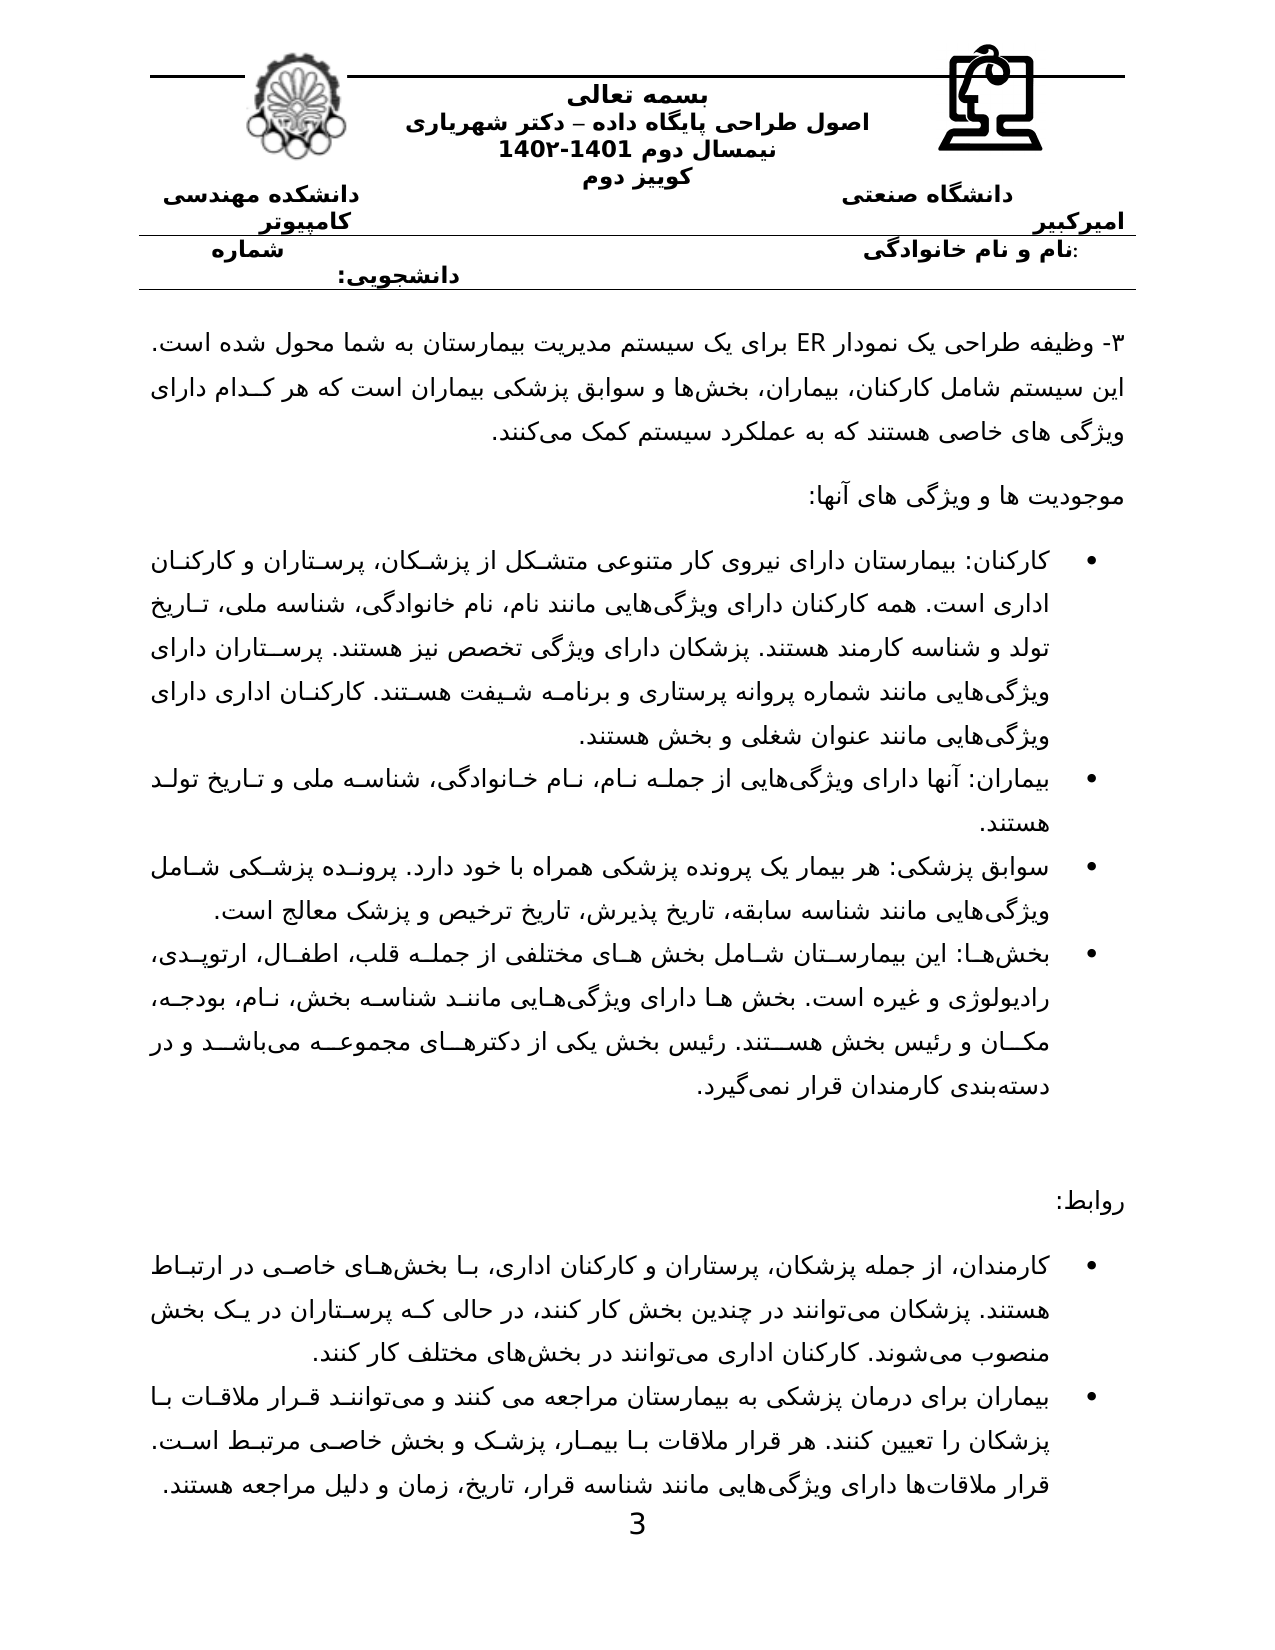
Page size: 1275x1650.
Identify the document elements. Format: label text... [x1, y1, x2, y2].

list بیماران: آنها دارای ویژگی‌هایی از جمله نام، نام خانوادگی، شناسه ملی و تاریخ تولد هستند. [150, 765, 1087, 838]
list کارمندان، از جمله پزشکان، پرستاران و کارکنان اداری، با بخش‌های خاصی در ارتباط هستند. پزشکان می‌توانند در چندین بخش کار کنند، در حالی که پرستاران در یک بخش منصوب می‌شوند. کارکنان اداری می‌توانند در بخش‌های مختلف کار کنند. [150, 1251, 1087, 1368]
text روابط: [150, 1187, 1125, 1216]
text موجودیت ها و ویژگی های آنها: [150, 481, 1125, 511]
picture [935, 43, 1047, 75]
text ۳- وظیفه طراحی یک نمودار ER برای یک سیستم مدیریت بیمارستان به شما محول شده است. این سیستم شامل کارکنان، بیماران، بخش‌ها و سوابق پزشکی بیماران است که هر کدام دارای ویژگی های خاصی هستند که به عملکرد سیستم کمک می‌کنند. [150, 324, 1125, 446]
list بیماران برای درمان پزشکی به بیمارستان مراجعه می کنند و می‌توانند قرار ملاقات با پزشکان را تعیین کنند. هر قرار ملاقات با بیمار، پزشک و بخش خاصی مرتبط است. قرار ملاقات‌ها دارای ویژگی‌هایی مانند شناسه قرار، تاریخ، زمان و دلیل مراجعه هستند. [150, 1382, 1087, 1499]
picture [935, 78, 1047, 156]
list کارکنان: بیمارستان دارای نیروی کار متنوعی متشکل از پزشکان، پرستاران و کارکنان اداری است. همه کارکنان دارای ویژگی‌هایی مانند نام، نام خانوادگی، شناسه ملی، تاریخ تولد و شناسه کارمند هستند. پزشکان دارای ویژگی تخصص نیز هستند. پرستاران دارای ویژگی‌هایی مانند شماره پروانه پرستاری و برنامه شیفت هستند. کارکنان اداری دارای ویژگی‌هایی مانند عنوان شغلی و بخش هستند. [150, 546, 1087, 750]
list سوابق پزشکی: هر بیمار یک پرونده پزشکی همراه با خود دارد. پرونده پزشکی شامل ویژگی‌هایی مانند شناسه سابقه، تاریخ پذیرش، تاریخ ترخیص و پزشک معالج است. [150, 852, 1087, 925]
list بخش‌ها: این بیمارستان شامل بخش های مختلفی از جمله قلب، اطفال، ارتوپدی، رادیولوژی و غیره است. بخش ها دارای ویژگی‌هایی مانند شناسه بخش، نام، بودجه، مکان و رئیس بخش هستند. رئیس بخش یکی از دکتر‌های مجموعه می‌باشد و در دسته‌بندی کارمندان قرار نمی‌گیرد. [150, 940, 1087, 1100]
